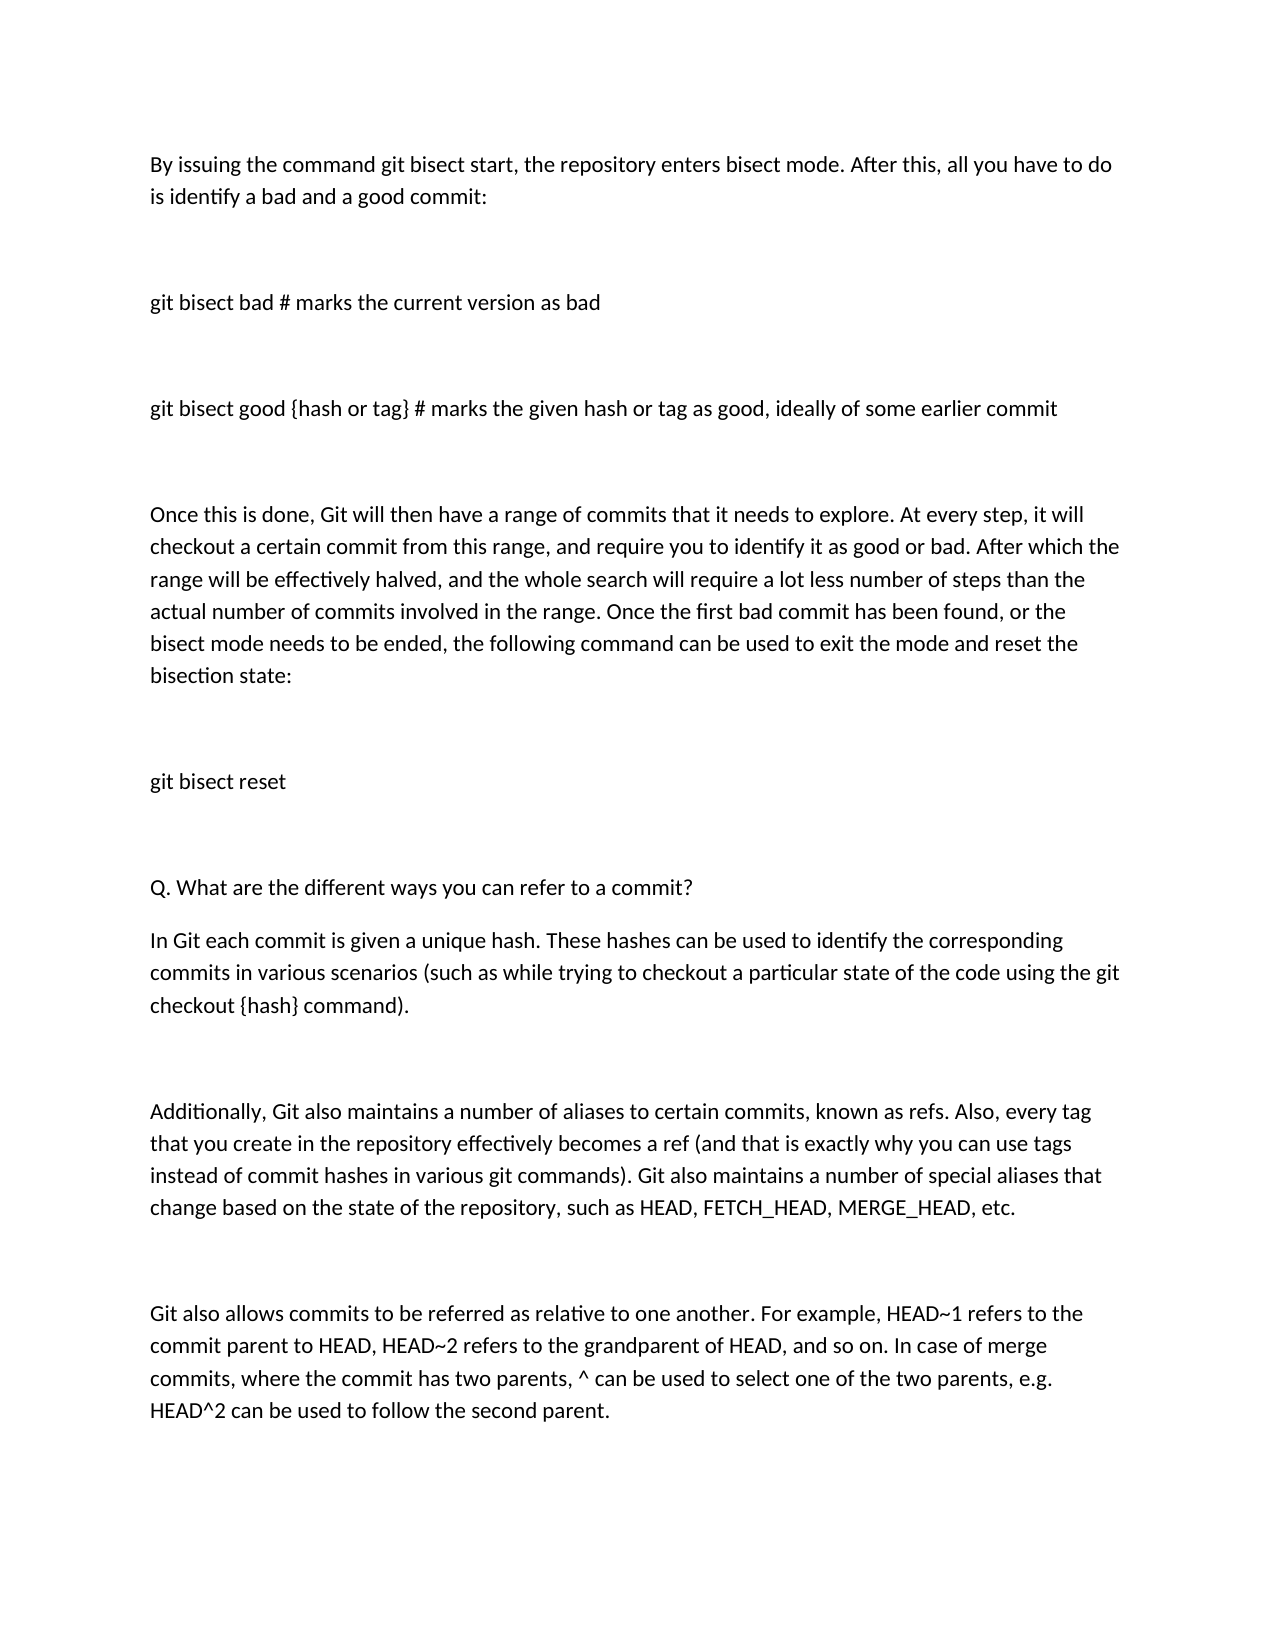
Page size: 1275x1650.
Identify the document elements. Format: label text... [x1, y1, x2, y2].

text Additionally, Git also maintains a number of aliases to certain commits, known as refs. Also, every tag that you create in the repository effectively becomes a ref (and that is exactly why you can use tags instead of commit hashes in various git commands). Git also maintains a number of special aliases that change based on the state of the repository, such as HEAD, FETCH_HEAD, MERGE_HEAD, etc. [150, 1097, 1125, 1221]
text git bisect good {hash or tag} # marks the given hash or tag as good, ideally of some earlier commit [150, 394, 1125, 422]
text Q. What are the different ways you can refer to a commit? [150, 873, 1125, 901]
text Once this is done, Git will then have a range of commits that it needs to explore. At every step, it will checkout a certain commit from this range, and require you to identify it as good or bad. After which the range will be effectively halved, and the whole search will require a lot less number of steps than the actual number of commits involved in the range. Once the first bad commit has been found, or the bisect mode needs to be ended, the following command can be used to exit the mode and reset the bisection state: [150, 500, 1125, 689]
text git bisect bad # marks the current version as bad [150, 288, 1125, 316]
text git bisect reset [150, 767, 1125, 795]
text Git also allows commits to be referred as relative to one another. For example, HEAD~1 refers to the commit parent to HEAD, HEAD~2 refers to the grandparent of HEAD, and so on. In case of merge commits, where the commit has two parents, ^ can be used to select one of the two parents, e.g. HEAD^2 can be used to follow the second parent. [150, 1299, 1125, 1424]
text In Git each commit is given a unique hash. These hashes can be used to identify the corresponding commits in various scenarios (such as while trying to checkout a particular state of the code using the git checkout {hash} command). [150, 926, 1125, 1019]
text By issuing the command git bisect start, the repository enters bisect mode. After this, all you have to do is identify a bad and a good commit: [150, 150, 1125, 210]
